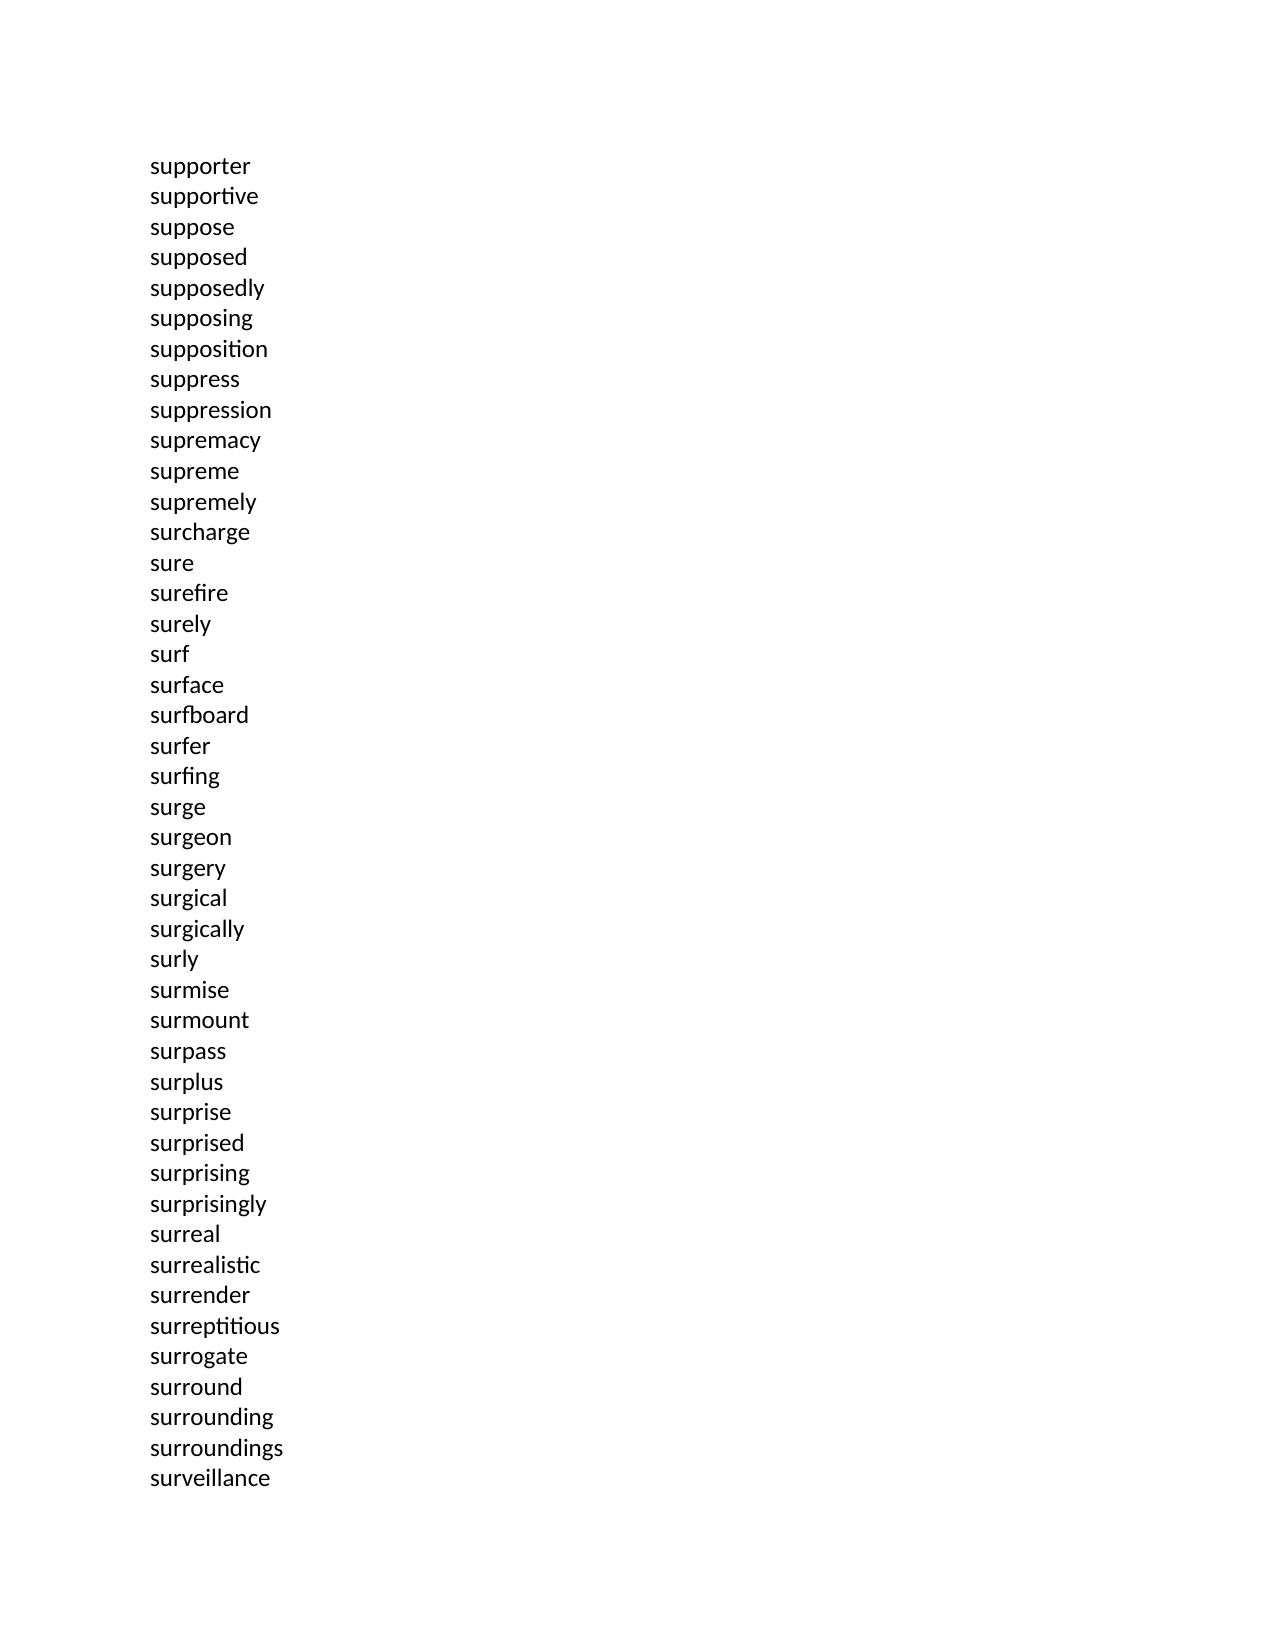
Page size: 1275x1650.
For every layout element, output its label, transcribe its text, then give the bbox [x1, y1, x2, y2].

text surge [150, 791, 1125, 821]
text surroundings [150, 1432, 1125, 1462]
text surprised [150, 1127, 1125, 1157]
text supposed [150, 242, 1125, 272]
text surfer [150, 730, 1125, 760]
text surveillance [150, 1462, 1125, 1493]
text suppression [150, 394, 1125, 425]
text surgically [150, 913, 1125, 943]
text supposition [150, 333, 1125, 364]
text surrogate [150, 1340, 1125, 1371]
text surrealistic [150, 1249, 1125, 1279]
text supremely [150, 486, 1125, 516]
text surprise [150, 1096, 1125, 1127]
text surely [150, 608, 1125, 638]
text suppress [150, 364, 1125, 394]
text supremacy [150, 425, 1125, 455]
text surreptitious [150, 1310, 1125, 1340]
text surrender [150, 1279, 1125, 1310]
text supposedly [150, 272, 1125, 303]
text surgeon [150, 821, 1125, 852]
text supposing [150, 303, 1125, 333]
text supportive [150, 181, 1125, 211]
text surround [150, 1371, 1125, 1401]
text surcharge [150, 516, 1125, 547]
text surfboard [150, 699, 1125, 730]
text sure [150, 547, 1125, 577]
text surrounding [150, 1401, 1125, 1432]
text suppose [150, 211, 1125, 242]
text surprisingly [150, 1188, 1125, 1218]
text surf [150, 638, 1125, 669]
text surefire [150, 577, 1125, 608]
text surgery [150, 852, 1125, 882]
text surly [150, 943, 1125, 974]
text surmount [150, 1004, 1125, 1035]
text surreal [150, 1218, 1125, 1249]
text supreme [150, 455, 1125, 486]
text surfing [150, 760, 1125, 791]
text surface [150, 669, 1125, 699]
text surgical [150, 882, 1125, 913]
text surmise [150, 974, 1125, 1004]
text surprising [150, 1157, 1125, 1188]
text surpass [150, 1035, 1125, 1066]
text supporter [150, 150, 1125, 181]
text surplus [150, 1066, 1125, 1096]
